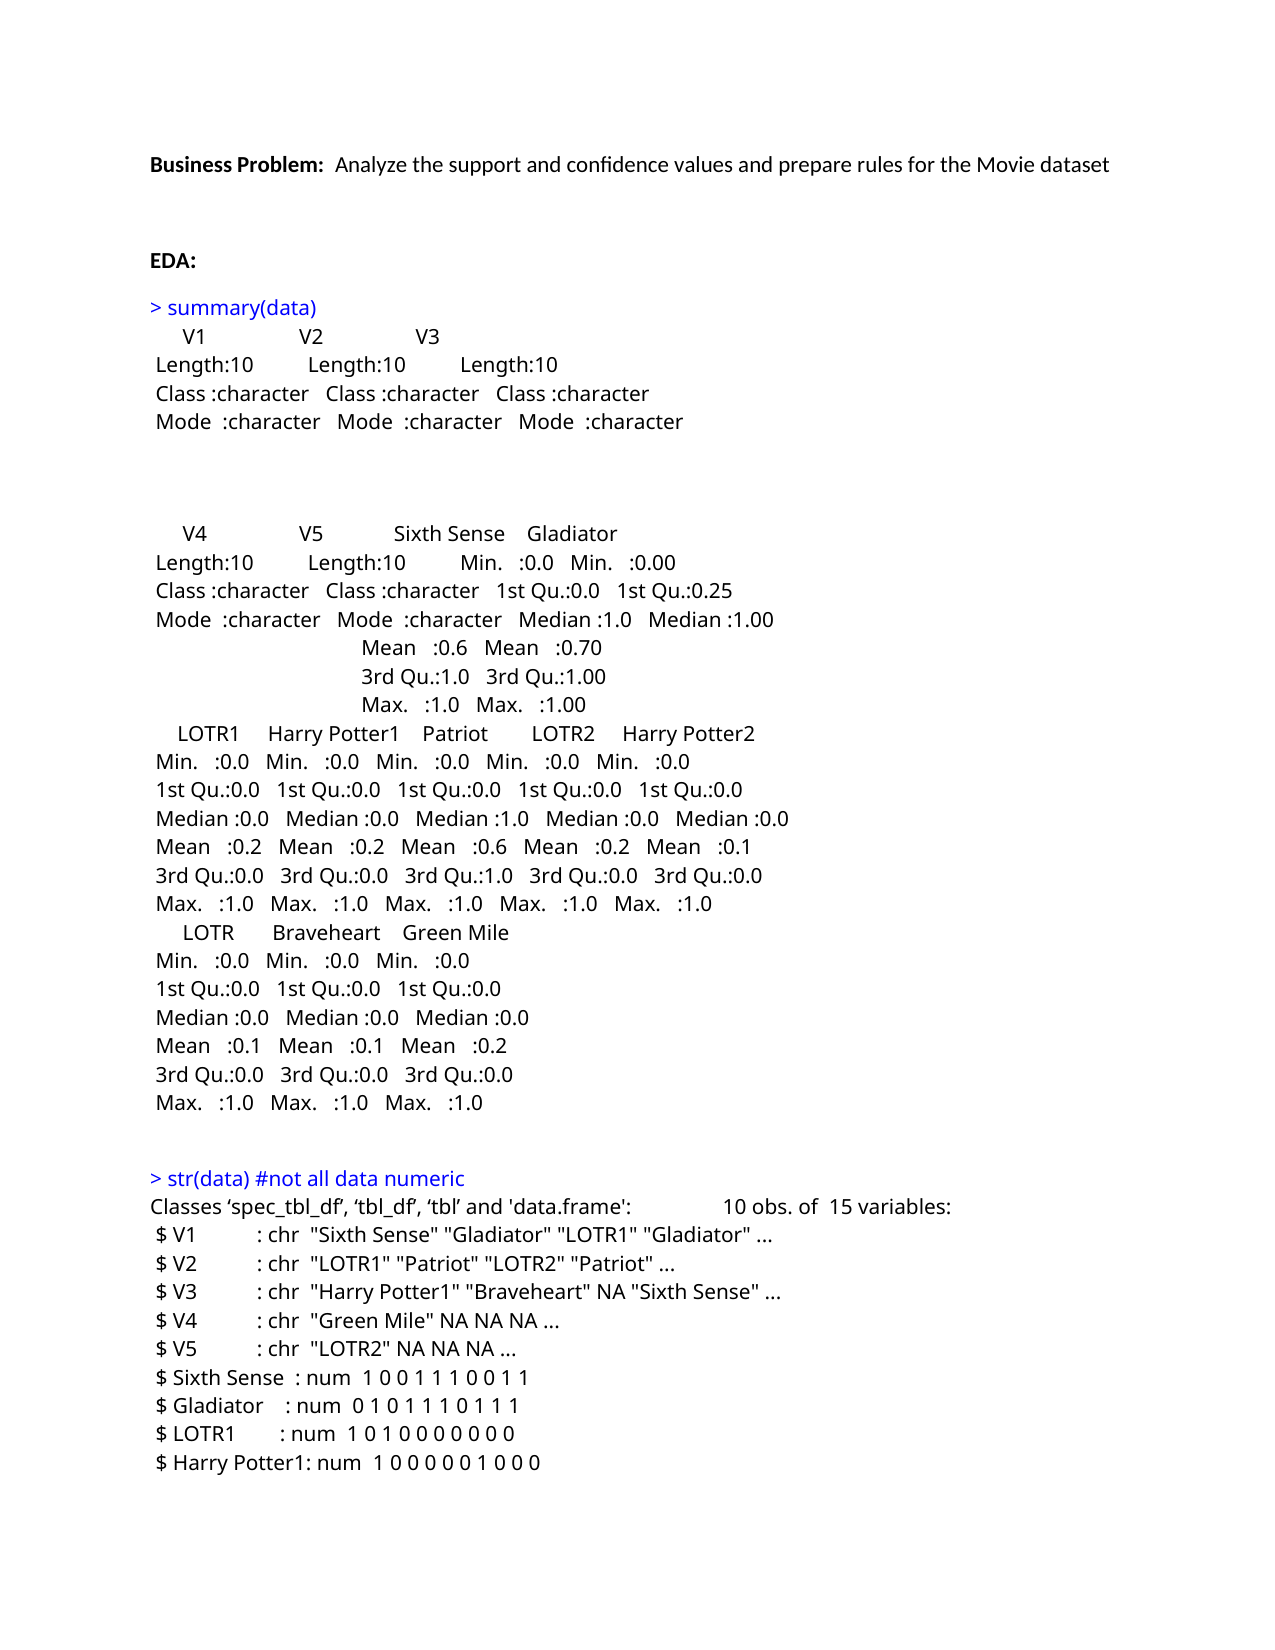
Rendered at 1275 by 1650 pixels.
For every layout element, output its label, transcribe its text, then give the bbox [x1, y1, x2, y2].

text 3rd Qu.:1.0 3rd Qu.:1.00 [150, 662, 1125, 690]
text V4 V5 Sixth Sense Gladiator [150, 519, 1125, 548]
text $ V3 : chr "Harry Potter1" "Braveheart" NA "Sixth Sense" ... [150, 1277, 1125, 1306]
text $ V2 : chr "LOTR1" "Patriot" "LOTR2" "Patriot" ... [150, 1249, 1125, 1277]
text V1 V2 V3 [150, 322, 1125, 350]
text $ V5 : chr "LOTR2" NA NA NA ... [150, 1334, 1125, 1363]
text Business Problem: Analyze the support and confidence values and prepare rules for the Movie dataset [150, 150, 1125, 178]
text LOTR Braveheart Green Mile [150, 918, 1125, 946]
text Min. :0.0 Min. :0.0 Min. :0.0 [150, 946, 1125, 974]
text Length:10 Length:10 Min. :0.0 Min. :0.00 [150, 548, 1125, 576]
text 3rd Qu.:0.0 3rd Qu.:0.0 3rd Qu.:0.0 [150, 1060, 1125, 1088]
text $ LOTR1 : num 1 0 1 0 0 0 0 0 0 0 [150, 1419, 1125, 1448]
text > str(data) #not all data numeric [150, 1164, 1125, 1192]
text 1st Qu.:0.0 1st Qu.:0.0 1st Qu.:0.0 [150, 974, 1125, 1003]
text 1st Qu.:0.0 1st Qu.:0.0 1st Qu.:0.0 1st Qu.:0.0 1st Qu.:0.0 [150, 776, 1125, 804]
text Class :character Class :character Class :character [150, 379, 1125, 407]
text Mode :character Mode :character Mode :character [150, 407, 1125, 436]
text Mean :0.6 Mean :0.70 [150, 633, 1125, 662]
text $ V4 : chr "Green Mile" NA NA NA ... [150, 1306, 1125, 1334]
text Length:10 Length:10 Length:10 [150, 350, 1125, 379]
text Mean :0.1 Mean :0.1 Mean :0.2 [150, 1031, 1125, 1060]
text Mode :character Mode :character Median :1.0 Median :1.00 [150, 605, 1125, 633]
text 3rd Qu.:0.0 3rd Qu.:0.0 3rd Qu.:1.0 3rd Qu.:0.0 3rd Qu.:0.0 [150, 861, 1125, 889]
text LOTR1 Harry Potter1 Patriot LOTR2 Harry Potter2 [150, 719, 1125, 747]
text Median :0.0 Median :0.0 Median :0.0 [150, 1003, 1125, 1031]
text Min. :0.0 Min. :0.0 Min. :0.0 Min. :0.0 Min. :0.0 [150, 747, 1125, 776]
text $ Harry Potter1: num 1 0 0 0 0 0 1 0 0 0 [150, 1448, 1125, 1476]
text $ Sixth Sense : num 1 0 0 1 1 1 0 0 1 1 [150, 1363, 1125, 1391]
text Classes ‘spec_tbl_df’, ‘tbl_df’, ‘tbl’ and 'data.frame': 10 obs. of 15 variables: [150, 1192, 1125, 1221]
text Max. :1.0 Max. :1.00 [150, 690, 1125, 719]
text Max. :1.0 Max. :1.0 Max. :1.0 Max. :1.0 Max. :1.0 [150, 889, 1125, 918]
text > summary(data) [150, 293, 1125, 322]
text $ Gladiator : num 0 1 0 1 1 1 0 1 1 1 [150, 1391, 1125, 1419]
text Median :0.0 Median :0.0 Median :1.0 Median :0.0 Median :0.0 [150, 804, 1125, 832]
text EDA: [150, 244, 1125, 274]
text Max. :1.0 Max. :1.0 Max. :1.0 [150, 1088, 1125, 1117]
text Mean :0.2 Mean :0.2 Mean :0.6 Mean :0.2 Mean :0.1 [150, 832, 1125, 861]
text $ V1 : chr "Sixth Sense" "Gladiator" "LOTR1" "Gladiator" ... [150, 1221, 1125, 1249]
text Class :character Class :character 1st Qu.:0.0 1st Qu.:0.25 [150, 576, 1125, 605]
